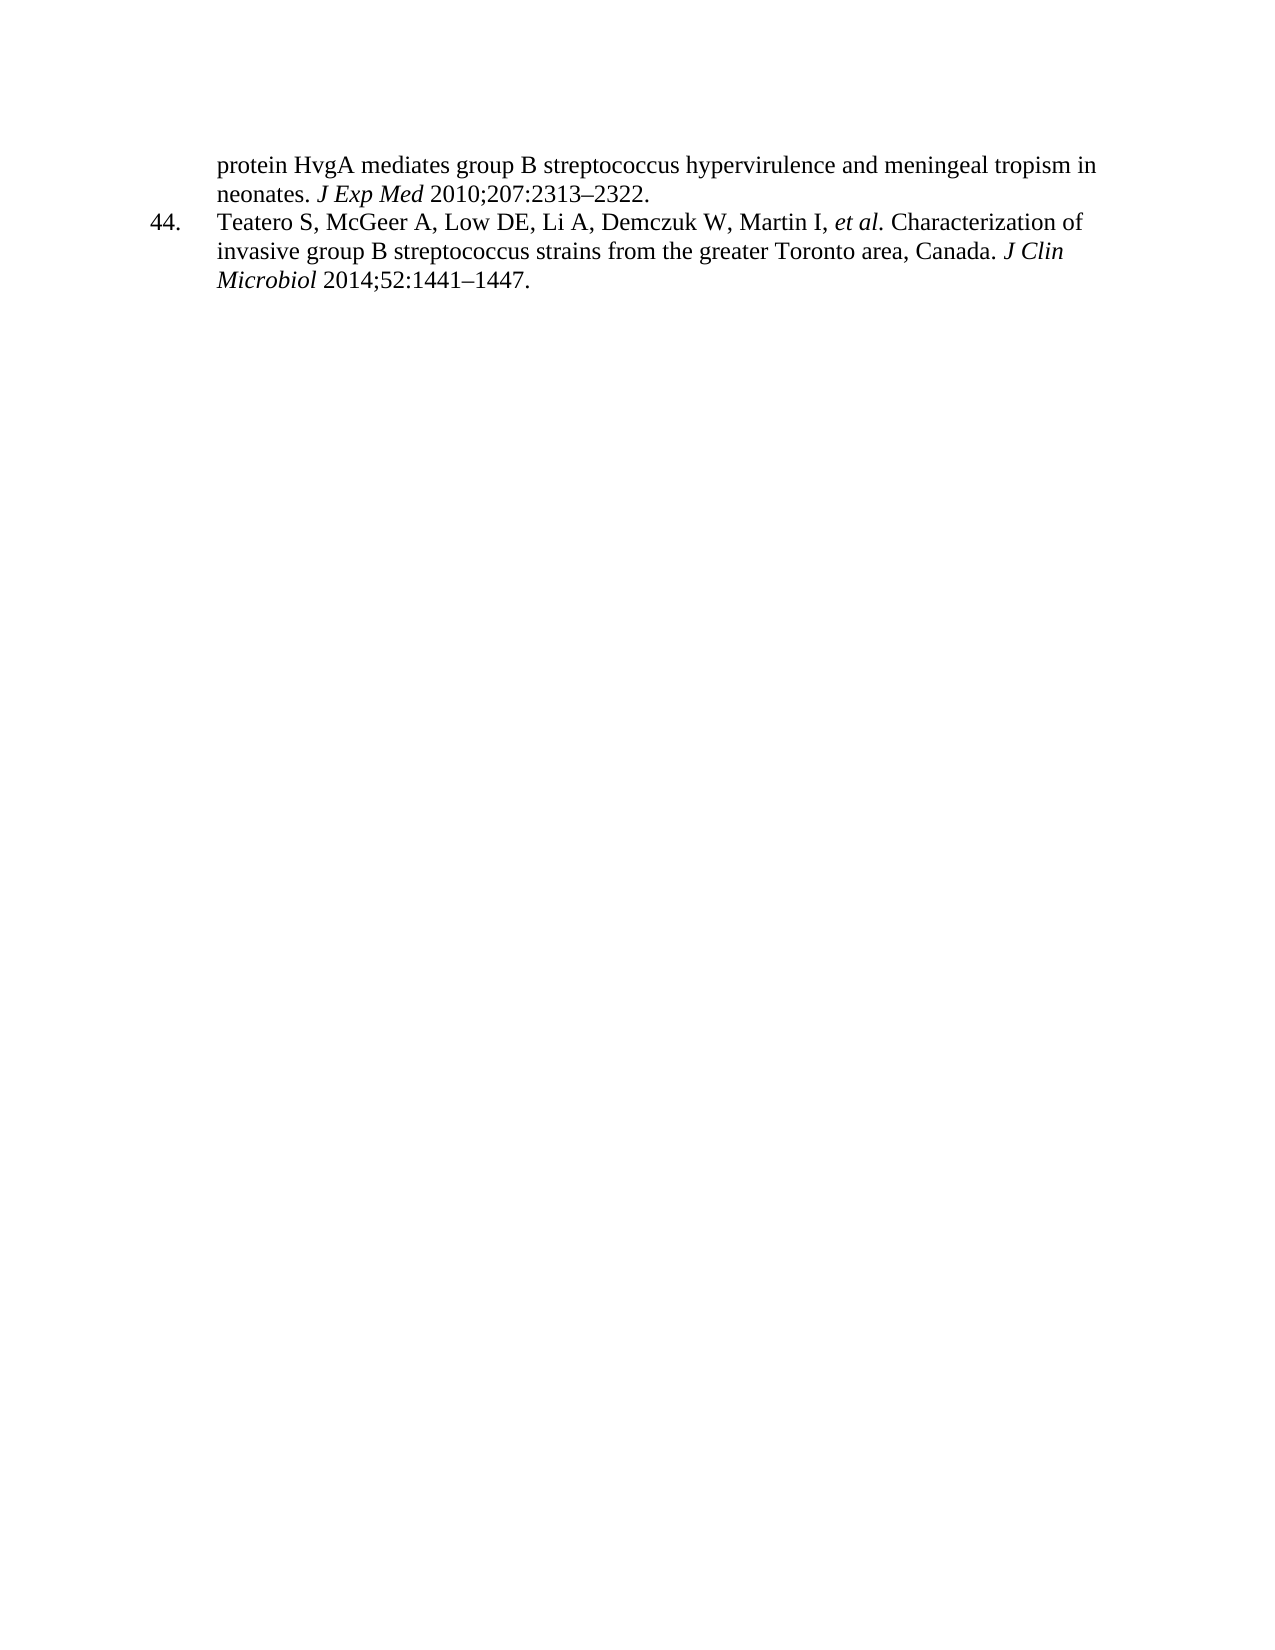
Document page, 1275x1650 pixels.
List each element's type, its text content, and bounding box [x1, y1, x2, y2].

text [150, 150, 1125, 207]
text 44. Teatero S, McGeer A, Low DE, Li A, Demczuk W, Martin I, et al. Characterization of invasive group B streptococcus strains from the greater Toronto area, Canada. J Clin Microbiol 2014;52:1441–1447. [150, 207, 1125, 294]
